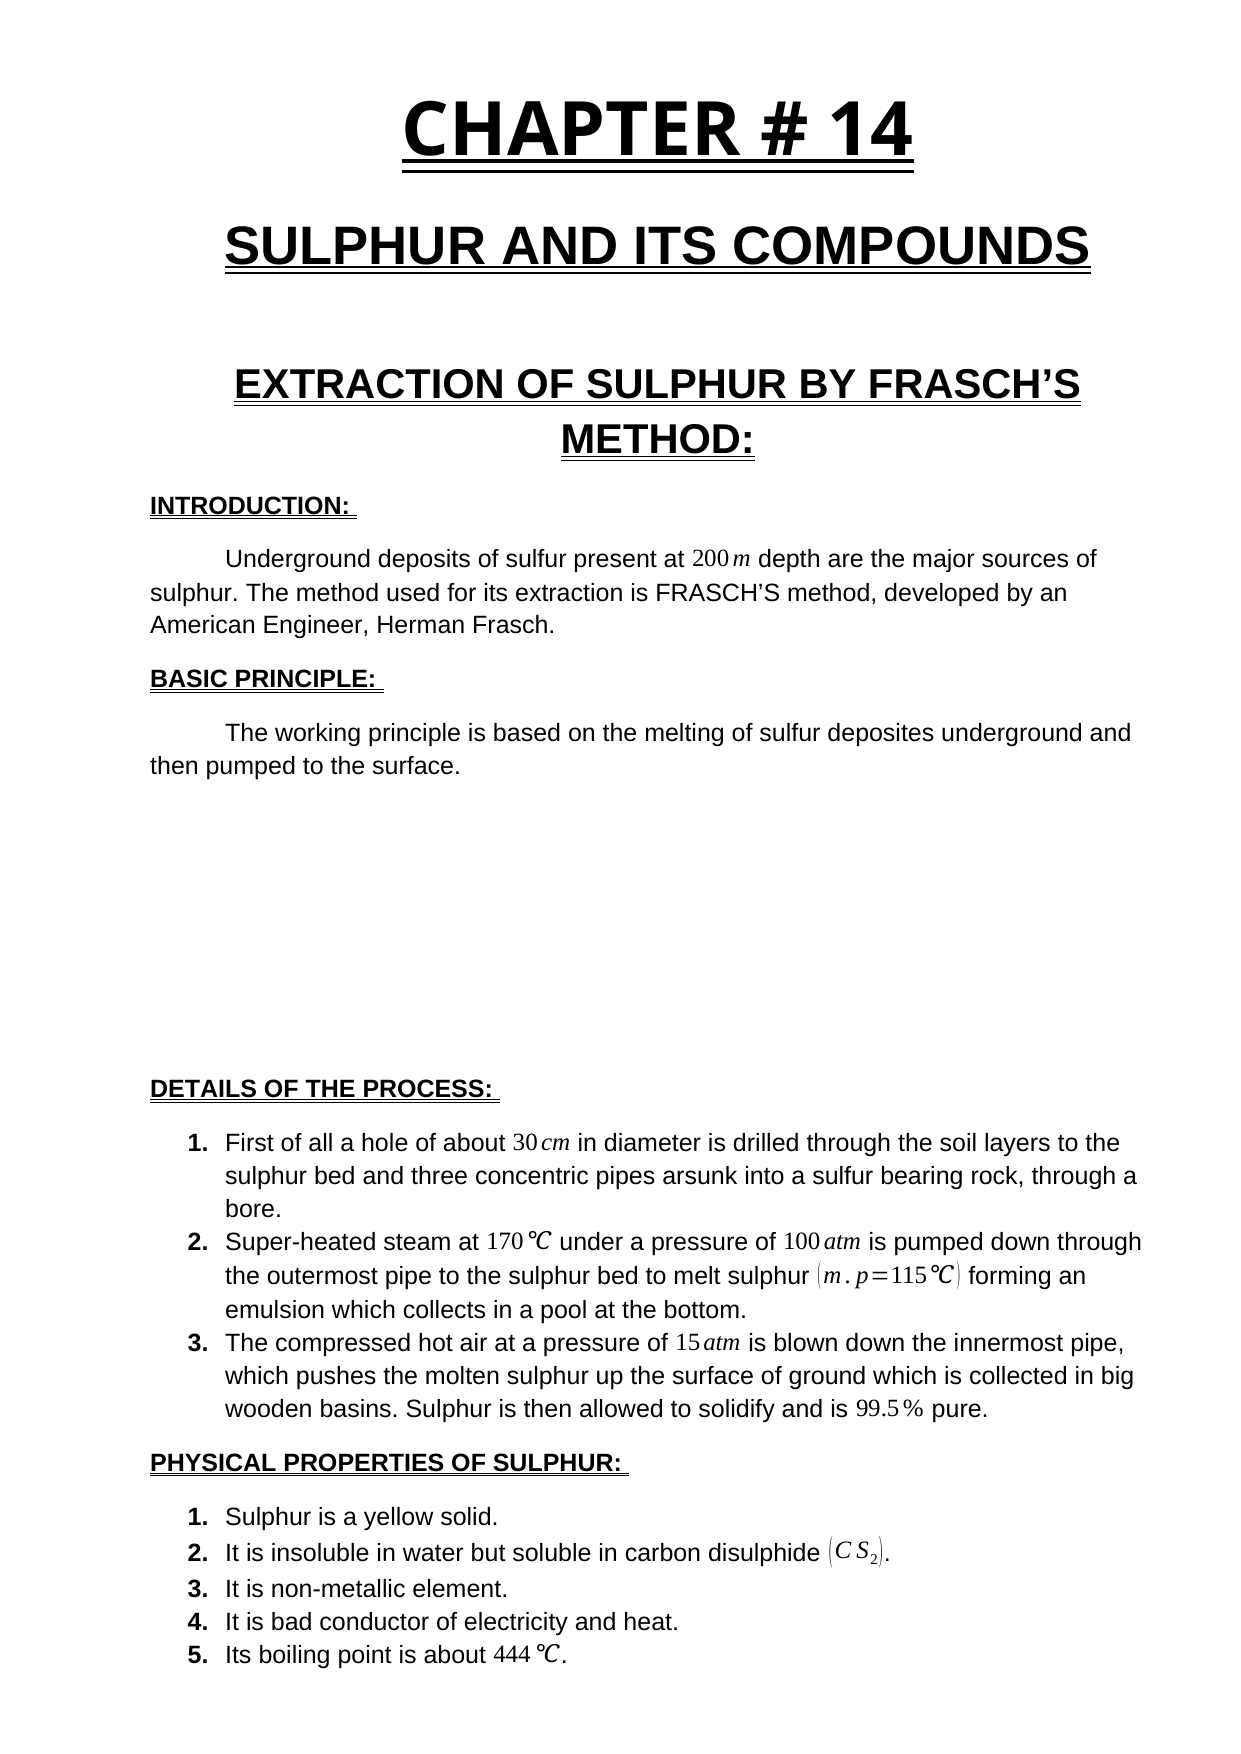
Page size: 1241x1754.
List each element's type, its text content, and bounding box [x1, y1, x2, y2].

list It is non-metallic element. [187, 1574, 1165, 1603]
text The working principle is based on the melting of sulfur deposites underground and then pumped to the surface. [150, 718, 1165, 780]
text PHYSICAL PROPERTIES OF SULPHUR: [150, 1448, 1165, 1477]
list Super-heated steam at under a pressure of is pumped down through the outermost pipe to the sulphur bed to melt sulphur forming an emulsion which collects in a pool at the bottom. [187, 1227, 1165, 1324]
text INTRODUCTION: [150, 491, 1165, 519]
text EXTRACTION OF SULPHUR BY FRASCH’S METHOD: [150, 359, 1165, 463]
list Sulphur is a yellow solid. [187, 1502, 1165, 1531]
text DETAILS OF THE PROCESS: [150, 1074, 1165, 1103]
list It is bad conductor of electricity and heat. [187, 1607, 1165, 1636]
list The compressed hot air at a pressure of is blown down the innermost pipe, which pushes the molten sulphur up the surface of ground which is collected in big wooden basins. Sulphur is then allowed to solidify and is pure. [187, 1328, 1165, 1423]
list Its boiling point is about . [187, 1640, 1165, 1669]
text Underground deposits of sulfur present at depth are the major sources of sulphur. The method used for its extraction is FRASCH’S method, developed by an American Engineer, Herman Frasch. [150, 544, 1165, 639]
text CHAPTER # 14 [150, 75, 1165, 177]
list It is insoluble in water but soluble in carbon disulphide . [187, 1535, 1165, 1570]
list First of all a hole of about in diameter is drilled through the soil layers to the sulphur bed and three concentric pipes arsunk into a sulfur bearing rock, through a bore. [187, 1128, 1165, 1223]
text BASIC PRINCIPLE: [150, 664, 1165, 693]
text SULPHUR AND ITS COMPOUNDS [150, 213, 1165, 276]
